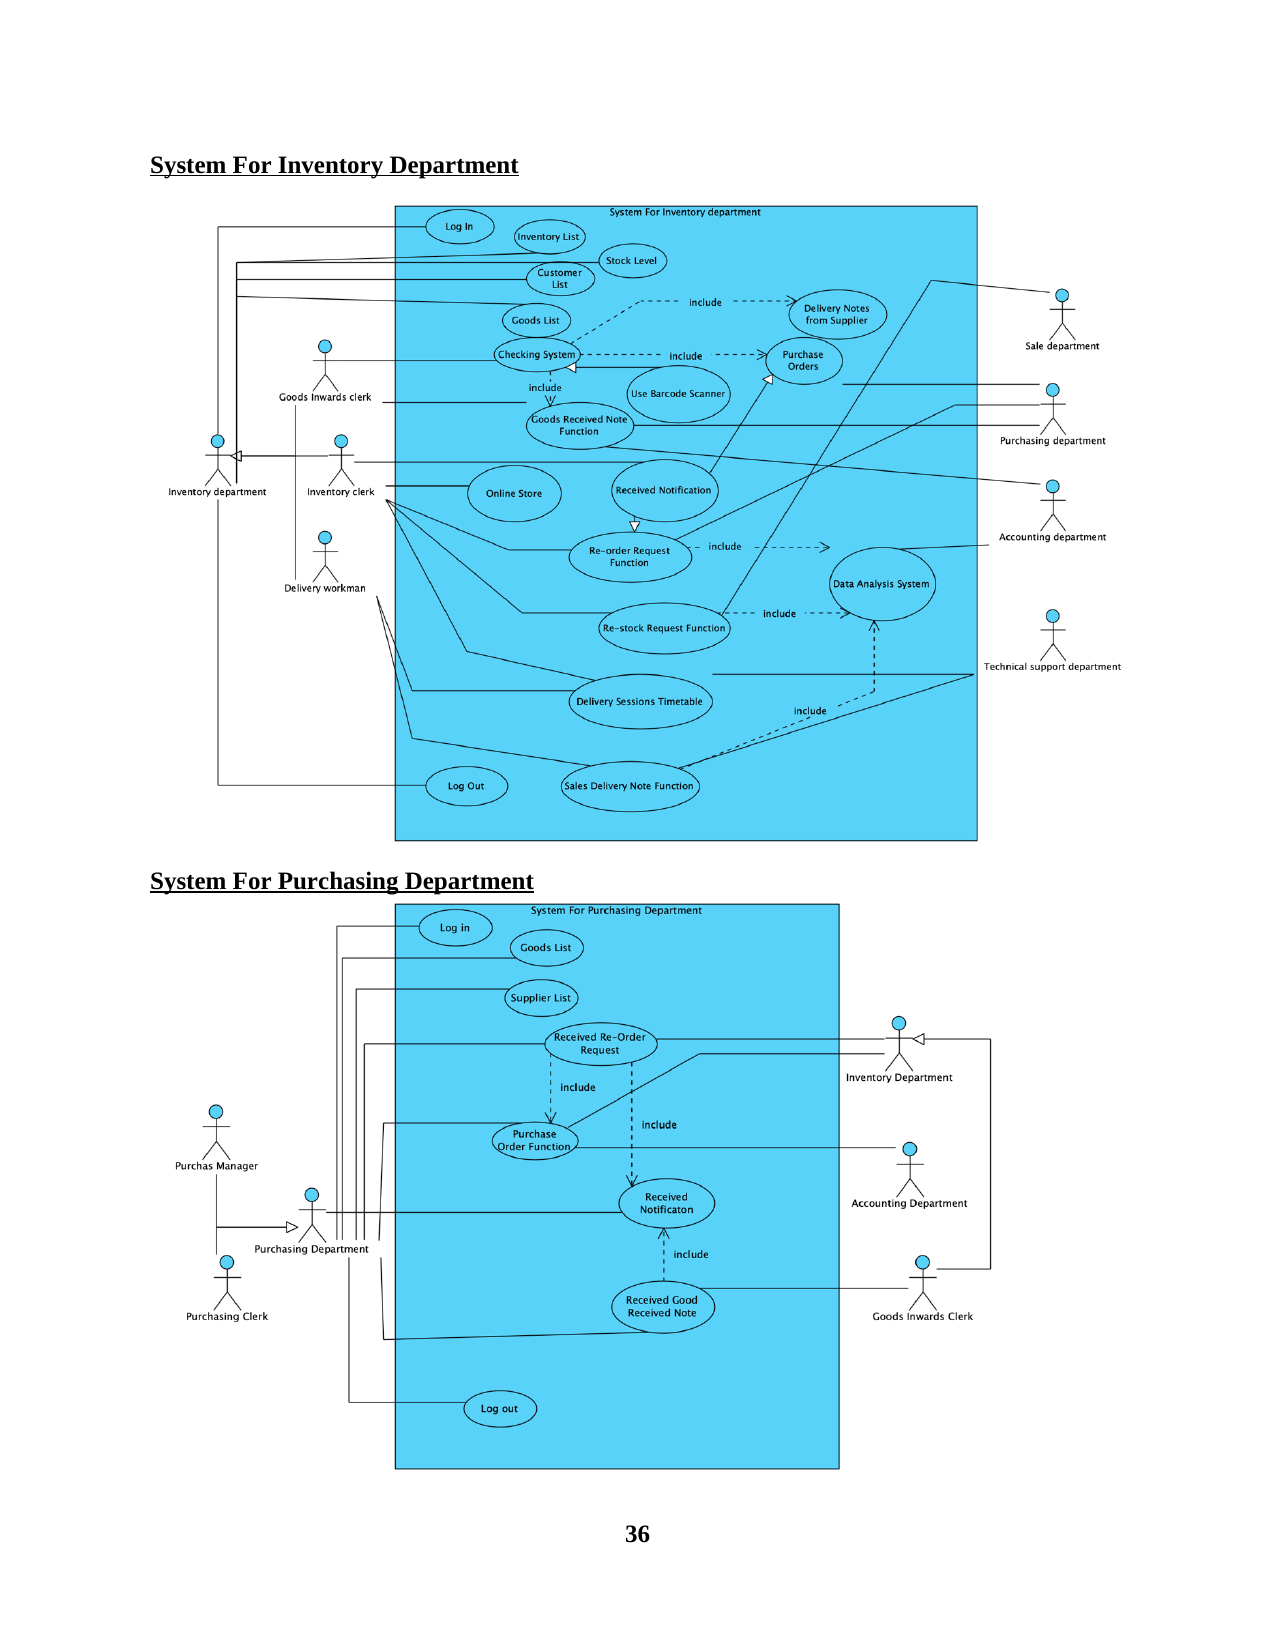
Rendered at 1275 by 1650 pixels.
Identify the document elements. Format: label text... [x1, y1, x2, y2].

text System For Inventory Department [150, 150, 1125, 179]
picture [150, 197, 1125, 848]
picture [150, 897, 1002, 1475]
